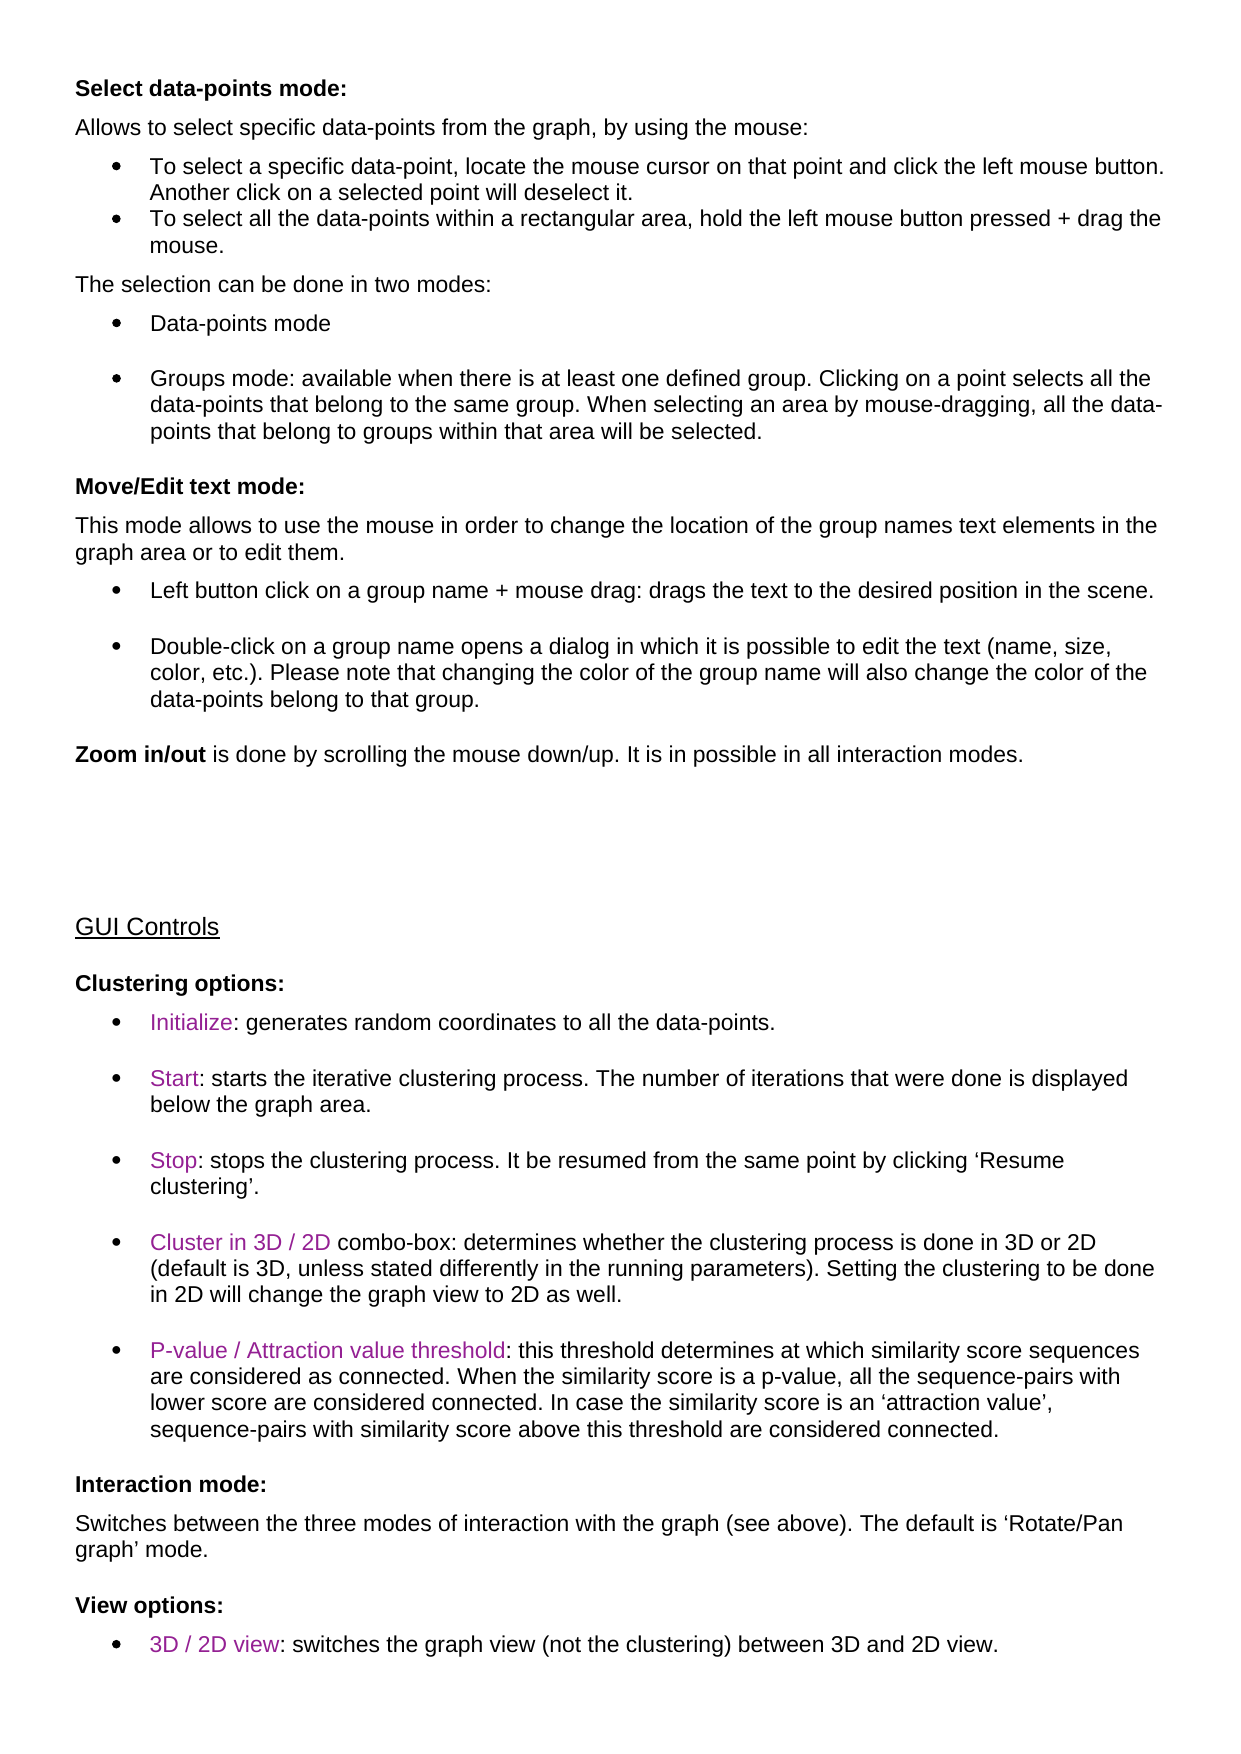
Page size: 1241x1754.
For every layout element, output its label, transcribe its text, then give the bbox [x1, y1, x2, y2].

text Select data-points mode: [75, 75, 1165, 101]
text GUI Controls [75, 912, 1165, 941]
list Left button click on a group name + mouse drag: drags the text to the desired position in the scene. [112, 577, 1165, 604]
text This mode allows to use the mouse in order to change the location of the group names text elements in the graph area or to edit them. [75, 512, 1165, 565]
text Interaction mode: [75, 1471, 1165, 1498]
text Move/Edit text mode: [75, 473, 1165, 499]
text Allows to select specific data-points from the graph, by using the mouse: [75, 114, 1165, 140]
text Clustering options: [75, 970, 1165, 997]
list Cluster in 3D / 2D combo-box: determines whether the clustering process is done in 3D or 2D (default is 3D, unless stated differently in the running parameters). Setting the clustering to be done in 2D will change the graph view to 2D as well. [112, 1228, 1165, 1307]
list 3D / 2D view: switches the graph view (not the clustering) between 3D and 2D view. [112, 1631, 1165, 1657]
list P-value / Attraction value threshold: this threshold determines at which similarity score sequences are considered as connected. When the similarity score is a p-value, all the sequence-pairs with lower score are considered connected. In case the similarity score is an ‘attraction value’, sequence-pairs with similarity score above this threshold are considered connected. [112, 1337, 1165, 1442]
text The selection can be done in two modes: [75, 271, 1165, 297]
text View options: [75, 1592, 1165, 1618]
text Zoom in/out is done by scrolling the mouse down/up. It is in possible in all interaction modes. [75, 741, 1165, 767]
list Groups mode: available when there is at least one defined group. Clicking on a point selects all the data-points that belong to the same group. When selecting an area by mouse-dragging, all the data-points that belong to groups within that area will be selected. [112, 365, 1165, 444]
text Switches between the three modes of interaction with the graph (see above). The default is ‘Rotate/Pan graph’ mode. [75, 1510, 1165, 1563]
list To select all the data-points within a rectangular area, hold the left mouse button pressed + drag the mouse. [112, 205, 1165, 258]
list Initialize: generates random coordinates to all the data-points. [112, 1009, 1165, 1036]
list Double-click on a group name opens a dialog in which it is possible to edit the text (name, size, color, etc.). Please note that changing the color of the group name will also change the color of the data-points belong to that group. [112, 633, 1165, 712]
list Stop: stops the clustering process. It be resumed from the same point by clicking ‘Resume clustering’. [112, 1147, 1165, 1199]
list Data-points mode [112, 309, 1165, 336]
list Start: starts the iterative clustering process. The number of iterations that were done is displayed below the graph area. [112, 1065, 1165, 1117]
list To select a specific data-point, locate the mouse cursor on that point and click the left mouse button. Another click on a selected point will deselect it. [112, 153, 1165, 205]
